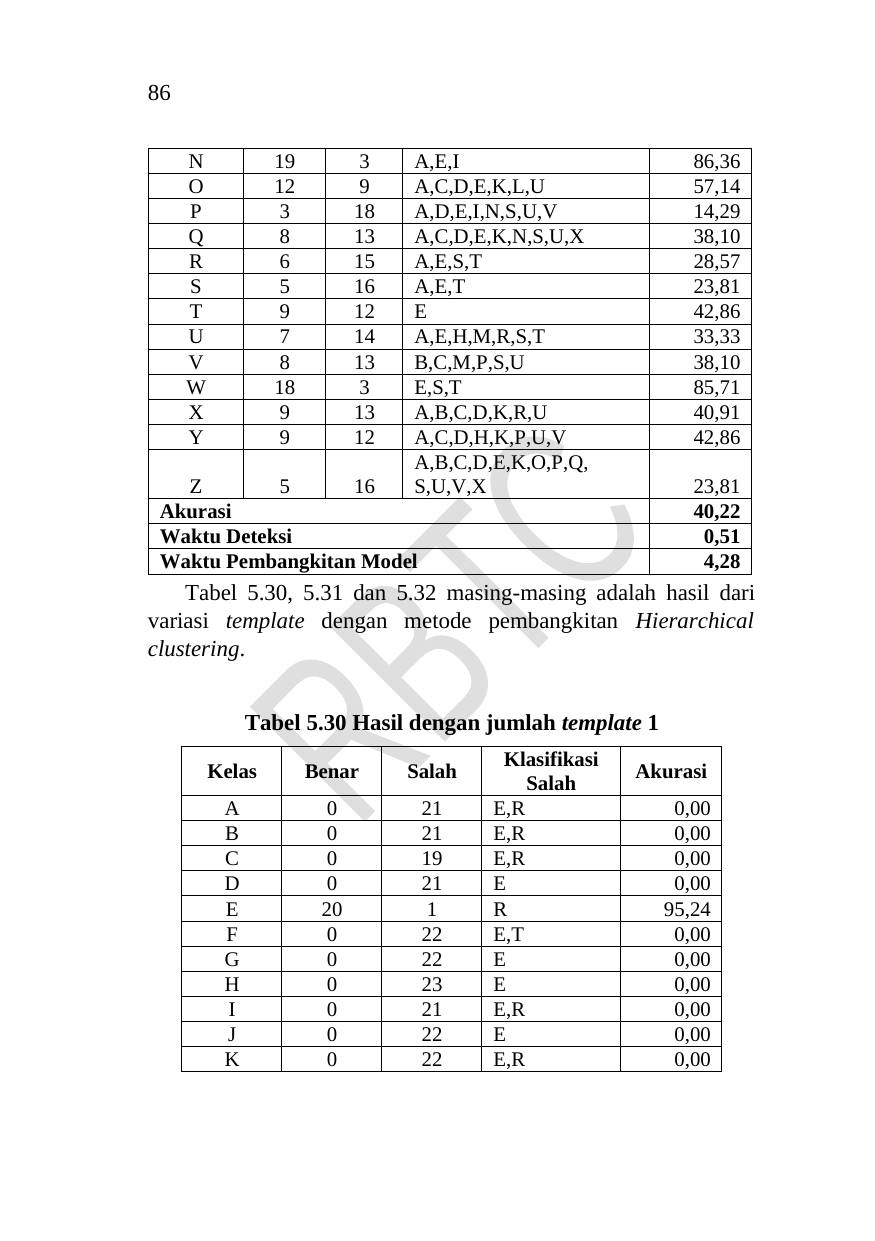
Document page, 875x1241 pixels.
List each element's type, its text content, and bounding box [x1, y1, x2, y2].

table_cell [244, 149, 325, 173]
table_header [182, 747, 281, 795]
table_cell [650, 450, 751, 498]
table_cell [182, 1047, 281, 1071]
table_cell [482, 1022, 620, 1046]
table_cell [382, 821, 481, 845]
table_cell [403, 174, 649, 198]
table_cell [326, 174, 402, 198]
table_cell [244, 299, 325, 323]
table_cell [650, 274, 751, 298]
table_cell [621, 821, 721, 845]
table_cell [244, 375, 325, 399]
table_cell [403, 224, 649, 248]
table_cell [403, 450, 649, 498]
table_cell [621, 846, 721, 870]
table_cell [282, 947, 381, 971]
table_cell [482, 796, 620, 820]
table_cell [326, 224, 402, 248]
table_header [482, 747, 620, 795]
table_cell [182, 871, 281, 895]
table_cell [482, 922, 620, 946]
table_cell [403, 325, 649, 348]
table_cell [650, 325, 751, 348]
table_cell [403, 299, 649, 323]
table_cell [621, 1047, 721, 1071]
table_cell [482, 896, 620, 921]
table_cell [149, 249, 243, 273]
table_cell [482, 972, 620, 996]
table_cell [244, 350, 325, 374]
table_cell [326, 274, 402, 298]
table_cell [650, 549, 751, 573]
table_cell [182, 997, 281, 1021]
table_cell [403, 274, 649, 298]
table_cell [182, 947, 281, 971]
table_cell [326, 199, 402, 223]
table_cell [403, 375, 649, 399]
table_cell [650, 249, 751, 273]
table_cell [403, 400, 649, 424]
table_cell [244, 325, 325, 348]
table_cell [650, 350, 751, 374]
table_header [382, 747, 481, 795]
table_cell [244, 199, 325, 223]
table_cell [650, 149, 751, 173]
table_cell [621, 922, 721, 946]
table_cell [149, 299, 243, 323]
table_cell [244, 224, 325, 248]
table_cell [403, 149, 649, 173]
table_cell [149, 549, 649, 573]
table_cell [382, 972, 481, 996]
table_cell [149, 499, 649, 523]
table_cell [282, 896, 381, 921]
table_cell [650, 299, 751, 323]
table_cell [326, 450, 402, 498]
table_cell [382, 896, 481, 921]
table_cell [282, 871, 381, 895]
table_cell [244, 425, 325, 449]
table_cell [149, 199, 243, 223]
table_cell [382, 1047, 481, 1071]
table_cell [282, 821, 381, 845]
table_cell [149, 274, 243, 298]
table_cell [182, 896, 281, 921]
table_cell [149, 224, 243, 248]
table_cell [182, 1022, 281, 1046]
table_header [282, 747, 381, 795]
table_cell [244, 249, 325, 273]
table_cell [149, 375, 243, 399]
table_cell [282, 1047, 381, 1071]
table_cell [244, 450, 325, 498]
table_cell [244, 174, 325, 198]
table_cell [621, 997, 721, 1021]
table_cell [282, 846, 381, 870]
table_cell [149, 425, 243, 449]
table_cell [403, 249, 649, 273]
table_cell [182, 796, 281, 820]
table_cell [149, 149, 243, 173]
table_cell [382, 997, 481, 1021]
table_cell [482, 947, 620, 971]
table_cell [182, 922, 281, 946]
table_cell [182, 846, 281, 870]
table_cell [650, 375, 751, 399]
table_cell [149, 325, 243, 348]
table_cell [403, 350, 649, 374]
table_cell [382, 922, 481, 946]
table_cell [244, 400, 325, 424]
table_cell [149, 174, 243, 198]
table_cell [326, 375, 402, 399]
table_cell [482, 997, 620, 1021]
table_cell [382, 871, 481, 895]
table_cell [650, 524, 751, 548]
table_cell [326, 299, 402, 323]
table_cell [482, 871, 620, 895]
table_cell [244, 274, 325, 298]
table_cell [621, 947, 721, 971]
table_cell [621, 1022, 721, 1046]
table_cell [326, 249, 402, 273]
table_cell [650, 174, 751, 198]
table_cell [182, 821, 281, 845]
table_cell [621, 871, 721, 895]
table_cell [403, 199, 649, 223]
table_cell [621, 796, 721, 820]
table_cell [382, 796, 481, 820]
text Tabel 5.30, 5.31 dan 5.32 masing-masing adalah hasil dari variasi template dengan metode pembangkitan Hierarchical clustering. [148, 579, 756, 662]
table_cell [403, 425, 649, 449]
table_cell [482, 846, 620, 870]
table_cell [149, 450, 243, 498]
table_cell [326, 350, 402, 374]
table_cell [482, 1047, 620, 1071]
text Tabel 5.30 Hasil dengan jumlah template 1 [148, 709, 756, 735]
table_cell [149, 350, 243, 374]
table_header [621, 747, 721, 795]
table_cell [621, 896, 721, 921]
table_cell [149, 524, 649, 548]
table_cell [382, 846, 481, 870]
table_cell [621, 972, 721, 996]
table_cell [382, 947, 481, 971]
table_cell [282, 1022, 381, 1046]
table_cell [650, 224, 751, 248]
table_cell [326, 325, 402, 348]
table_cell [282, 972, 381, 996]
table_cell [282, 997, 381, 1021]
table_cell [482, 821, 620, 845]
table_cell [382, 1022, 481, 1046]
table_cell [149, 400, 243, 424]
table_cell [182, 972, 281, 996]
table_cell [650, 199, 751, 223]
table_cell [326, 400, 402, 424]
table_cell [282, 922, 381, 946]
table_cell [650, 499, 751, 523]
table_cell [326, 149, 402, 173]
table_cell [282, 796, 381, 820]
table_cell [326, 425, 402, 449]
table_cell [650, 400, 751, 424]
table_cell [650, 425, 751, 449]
